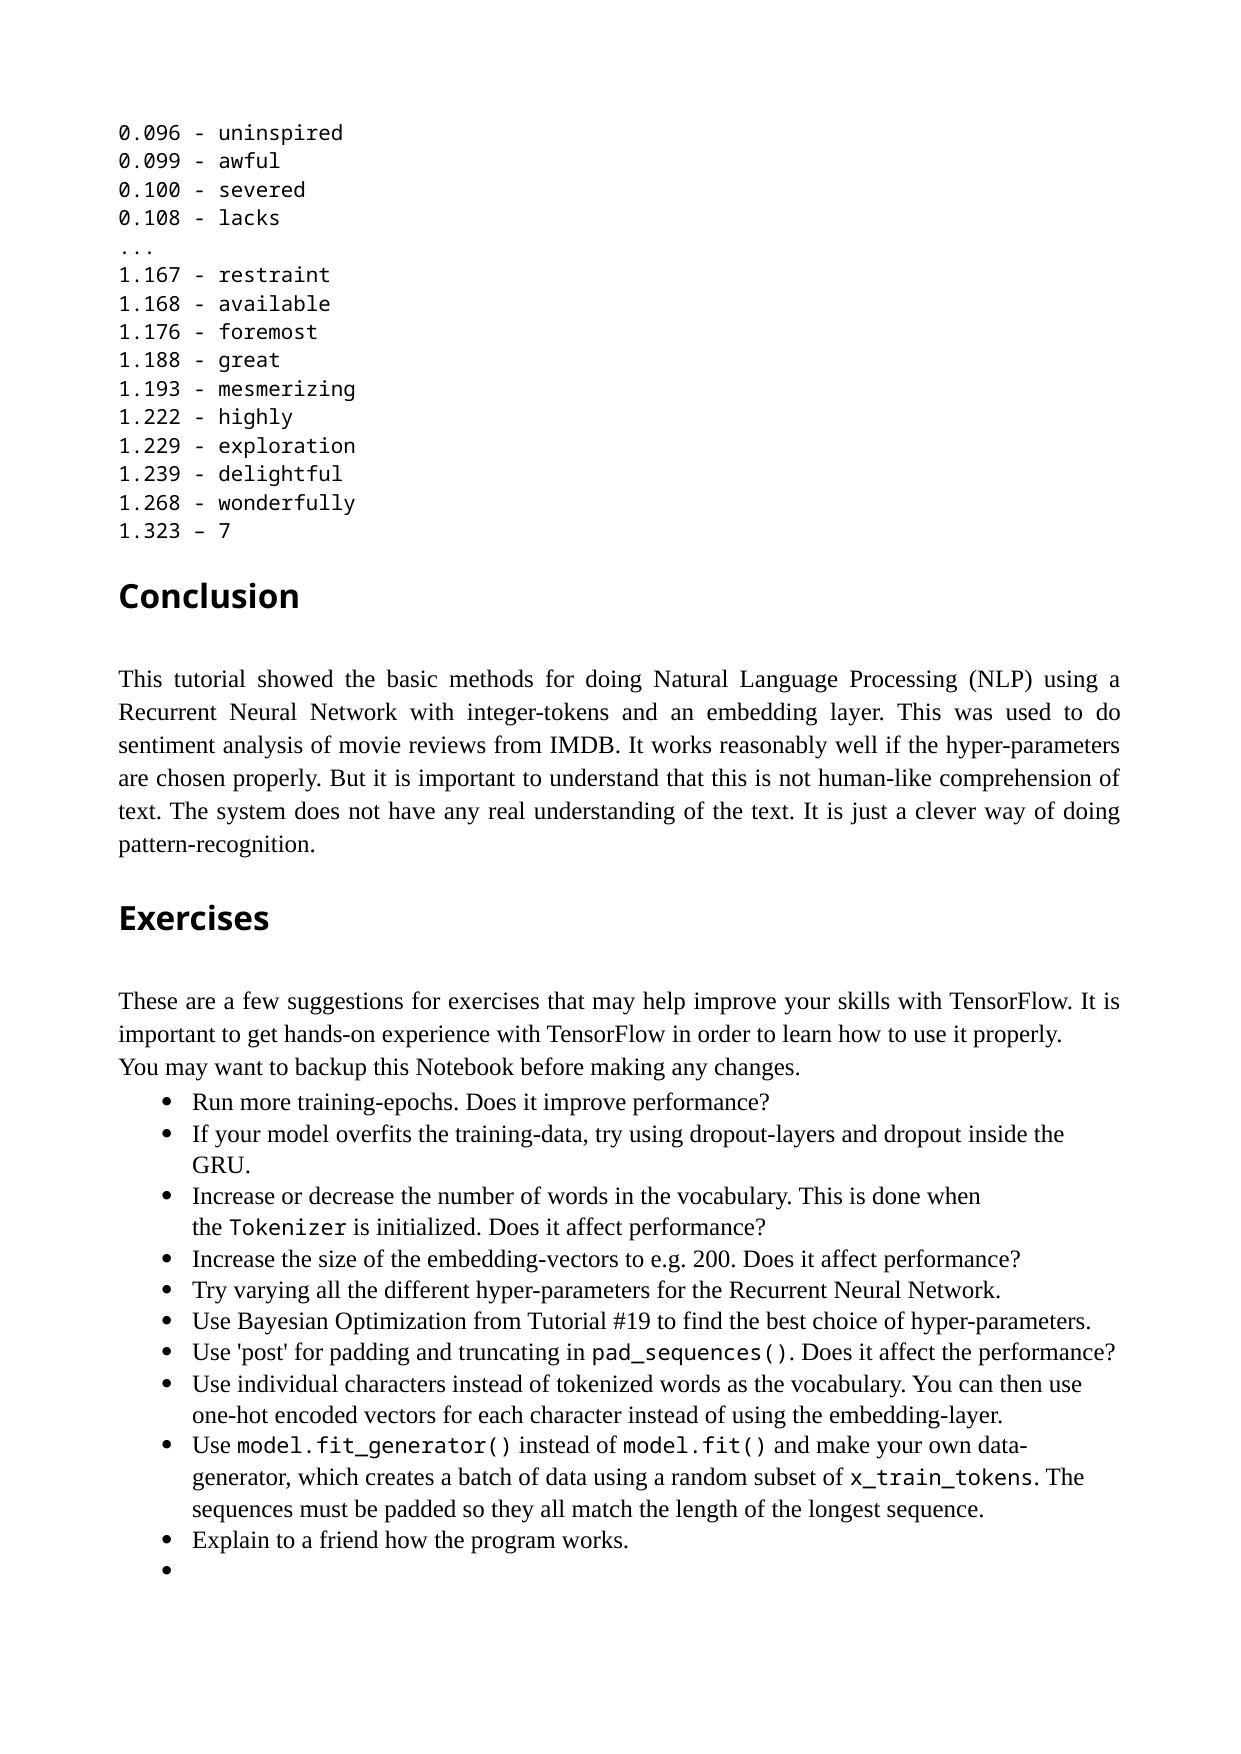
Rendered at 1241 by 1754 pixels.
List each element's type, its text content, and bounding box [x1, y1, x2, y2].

text 1.229 - exploration [118, 431, 1122, 459]
subtitle Conclusion [118, 573, 1122, 618]
list Explain to a friend how the program works. [162, 1522, 1122, 1554]
subtitle Exercises [118, 895, 1122, 941]
text 0.096 - uninspired [118, 118, 1122, 147]
text 0.100 - severed [118, 175, 1122, 203]
list Increase the size of the embedding-vectors to e.g. 200. Does it affect performance? [162, 1241, 1122, 1272]
list Use individual characters instead of tokenized words as the vocabulary. You can then use one-hot encoded vectors for each character instead of using the embedding-layer. [162, 1366, 1122, 1429]
list Use Bayesian Optimization from Tutorial #19 to find the best choice of hyper-parameters. [162, 1304, 1122, 1335]
list Try varying all the different hyper-parameters for the Recurrent Neural Network. [162, 1272, 1122, 1304]
text These are a few suggestions for exercises that may help improve your skills with TensorFlow. It is important to get hands-on experience with TensorFlow in order to learn how to use it properly. [118, 986, 1122, 1048]
text 1.323 – 7 [118, 516, 1122, 545]
text ... [118, 232, 1122, 260]
text 1.168 - available [118, 289, 1122, 317]
list Run more training-epochs. Does it improve performance? [162, 1085, 1122, 1116]
text 1.222 - highly [118, 402, 1122, 431]
text 1.193 - mesmerizing [118, 374, 1122, 402]
list Use model.fit_generator() instead of model.fit() and make your own data-generator, which creates a batch of data using a random subset of x_train_tokens. The sequences must be padded so they all match the length of the longest sequence. [162, 1429, 1122, 1522]
list If your model overfits the training-data, try using dropout-layers and dropout inside the GRU. [162, 1116, 1122, 1179]
list Use 'post' for padding and truncating in pad_sequences(). Does it affect the performance? [162, 1335, 1122, 1366]
text You may want to backup this Notebook before making any changes. [118, 1052, 1122, 1081]
text 1.239 - delightful [118, 459, 1122, 488]
text 0.099 - awful [118, 147, 1122, 175]
text 0.108 - lacks [118, 203, 1122, 232]
text 1.188 - great [118, 346, 1122, 374]
text This tutorial showed the basic methods for doing Natural Language Processing (NLP) using a Recurrent Neural Network with integer-tokens and an embedding layer. This was used to do sentiment analysis of movie reviews from IMDB. It works reasonably well if the hyper-parameters are chosen properly. But it is important to understand that this is not human-like comprehension of text. The system does not have any real understanding of the text. It is just a clever way of doing pattern-recognition. [118, 664, 1122, 858]
text 1.167 - restraint [118, 260, 1122, 289]
text 1.268 - wonderfully [118, 488, 1122, 516]
list Increase or decrease the number of words in the vocabulary. This is done when the Tokenizer is initialized. Does it affect performance? [162, 1179, 1122, 1241]
text 1.176 - foremost [118, 317, 1122, 346]
